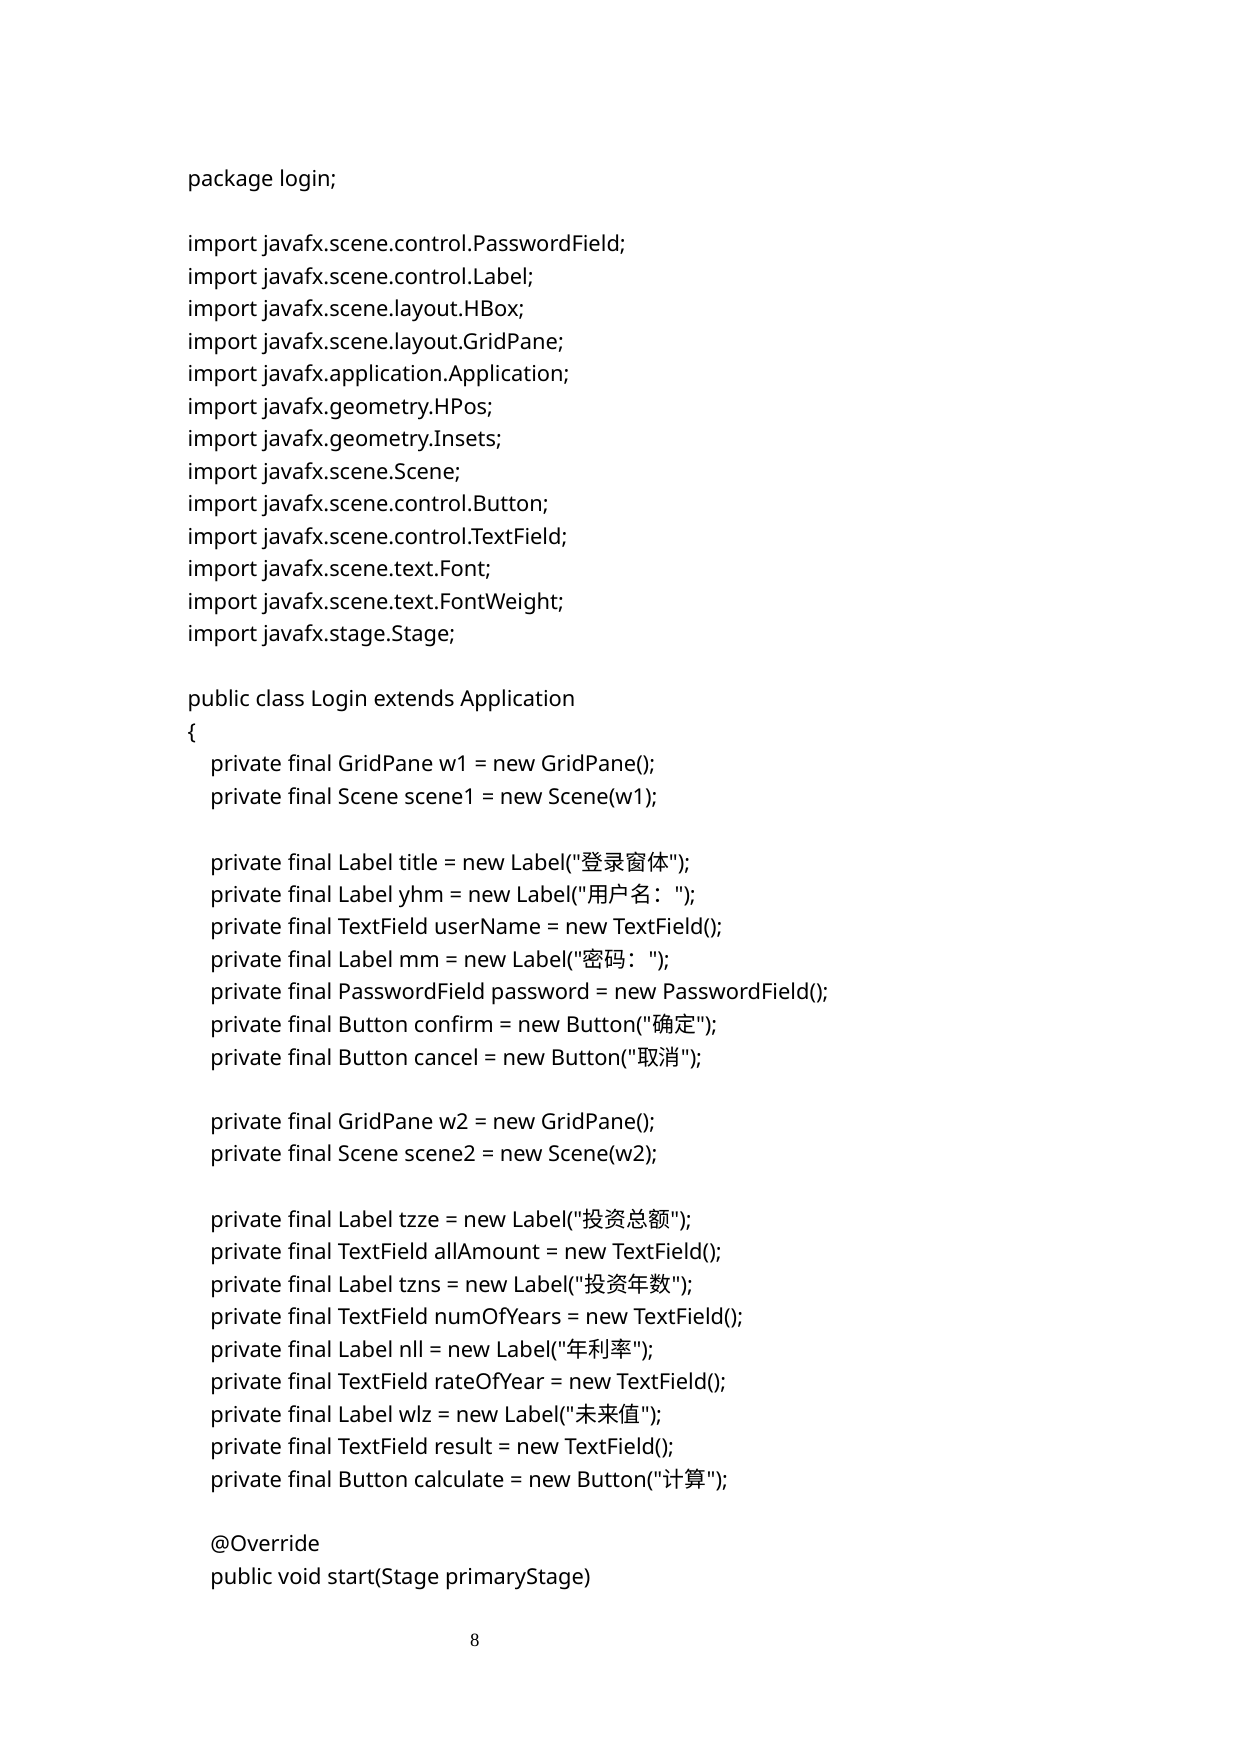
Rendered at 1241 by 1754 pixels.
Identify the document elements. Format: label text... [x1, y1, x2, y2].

text private final Label title = new Label("登录窗体"); [187, 844, 1053, 877]
text import javafx.application.Application; [187, 357, 1053, 389]
text import javafx.geometry.Insets; [187, 422, 1053, 454]
text private final Label mm = new Label("密码："); [187, 942, 1053, 974]
text private final GridPane w1 = new GridPane(); [187, 747, 1053, 779]
text { [187, 714, 1053, 747]
text import javafx.scene.control.PasswordField; [187, 227, 1053, 259]
text private final Label tzns = new Label("投资年数"); [187, 1267, 1053, 1299]
text package login; [187, 162, 1053, 194]
text private final TextField rateOfYear = new TextField(); [187, 1364, 1053, 1397]
text private final TextField numOfYears = new TextField(); [187, 1299, 1053, 1332]
text private final GridPane w2 = new GridPane(); [187, 1104, 1053, 1137]
text private final Label wlz = new Label("未来值"); [187, 1397, 1053, 1429]
text import javafx.scene.text.Font; [187, 552, 1053, 584]
text private final Button calculate = new Button("计算"); [187, 1462, 1053, 1494]
text public class Login extends Application [187, 682, 1053, 714]
text private final Button confirm = new Button("确定"); [187, 1007, 1053, 1039]
text private final Button cancel = new Button("取消"); [187, 1039, 1053, 1072]
text import javafx.scene.control.TextField; [187, 519, 1053, 552]
text private final Label nll = new Label("年利率"); [187, 1332, 1053, 1364]
text private final Scene scene1 = new Scene(w1); [187, 779, 1053, 812]
text import javafx.scene.layout.GridPane; [187, 324, 1053, 357]
text private final Label yhm = new Label("用户名："); [187, 877, 1053, 909]
text import javafx.scene.Scene; [187, 454, 1053, 487]
text import javafx.scene.text.FontWeight; [187, 584, 1053, 617]
text private final Label tzze = new Label("投资总额"); [187, 1202, 1053, 1234]
text @Override [187, 1527, 1053, 1559]
text private final Scene scene2 = new Scene(w2); [187, 1137, 1053, 1169]
text import javafx.scene.control.Button; [187, 487, 1053, 519]
text private final TextField userName = new TextField(); [187, 909, 1053, 942]
text private final PasswordField password = new PasswordField(); [187, 974, 1053, 1007]
text private final TextField result = new TextField(); [187, 1429, 1053, 1462]
text import javafx.scene.control.Label; [187, 259, 1053, 292]
text private final TextField allAmount = new TextField(); [187, 1234, 1053, 1267]
text public void start(Stage primaryStage) [187, 1559, 1053, 1592]
text import javafx.geometry.HPos; [187, 389, 1053, 422]
text import javafx.stage.Stage; [187, 617, 1053, 649]
text import javafx.scene.layout.HBox; [187, 292, 1053, 324]
